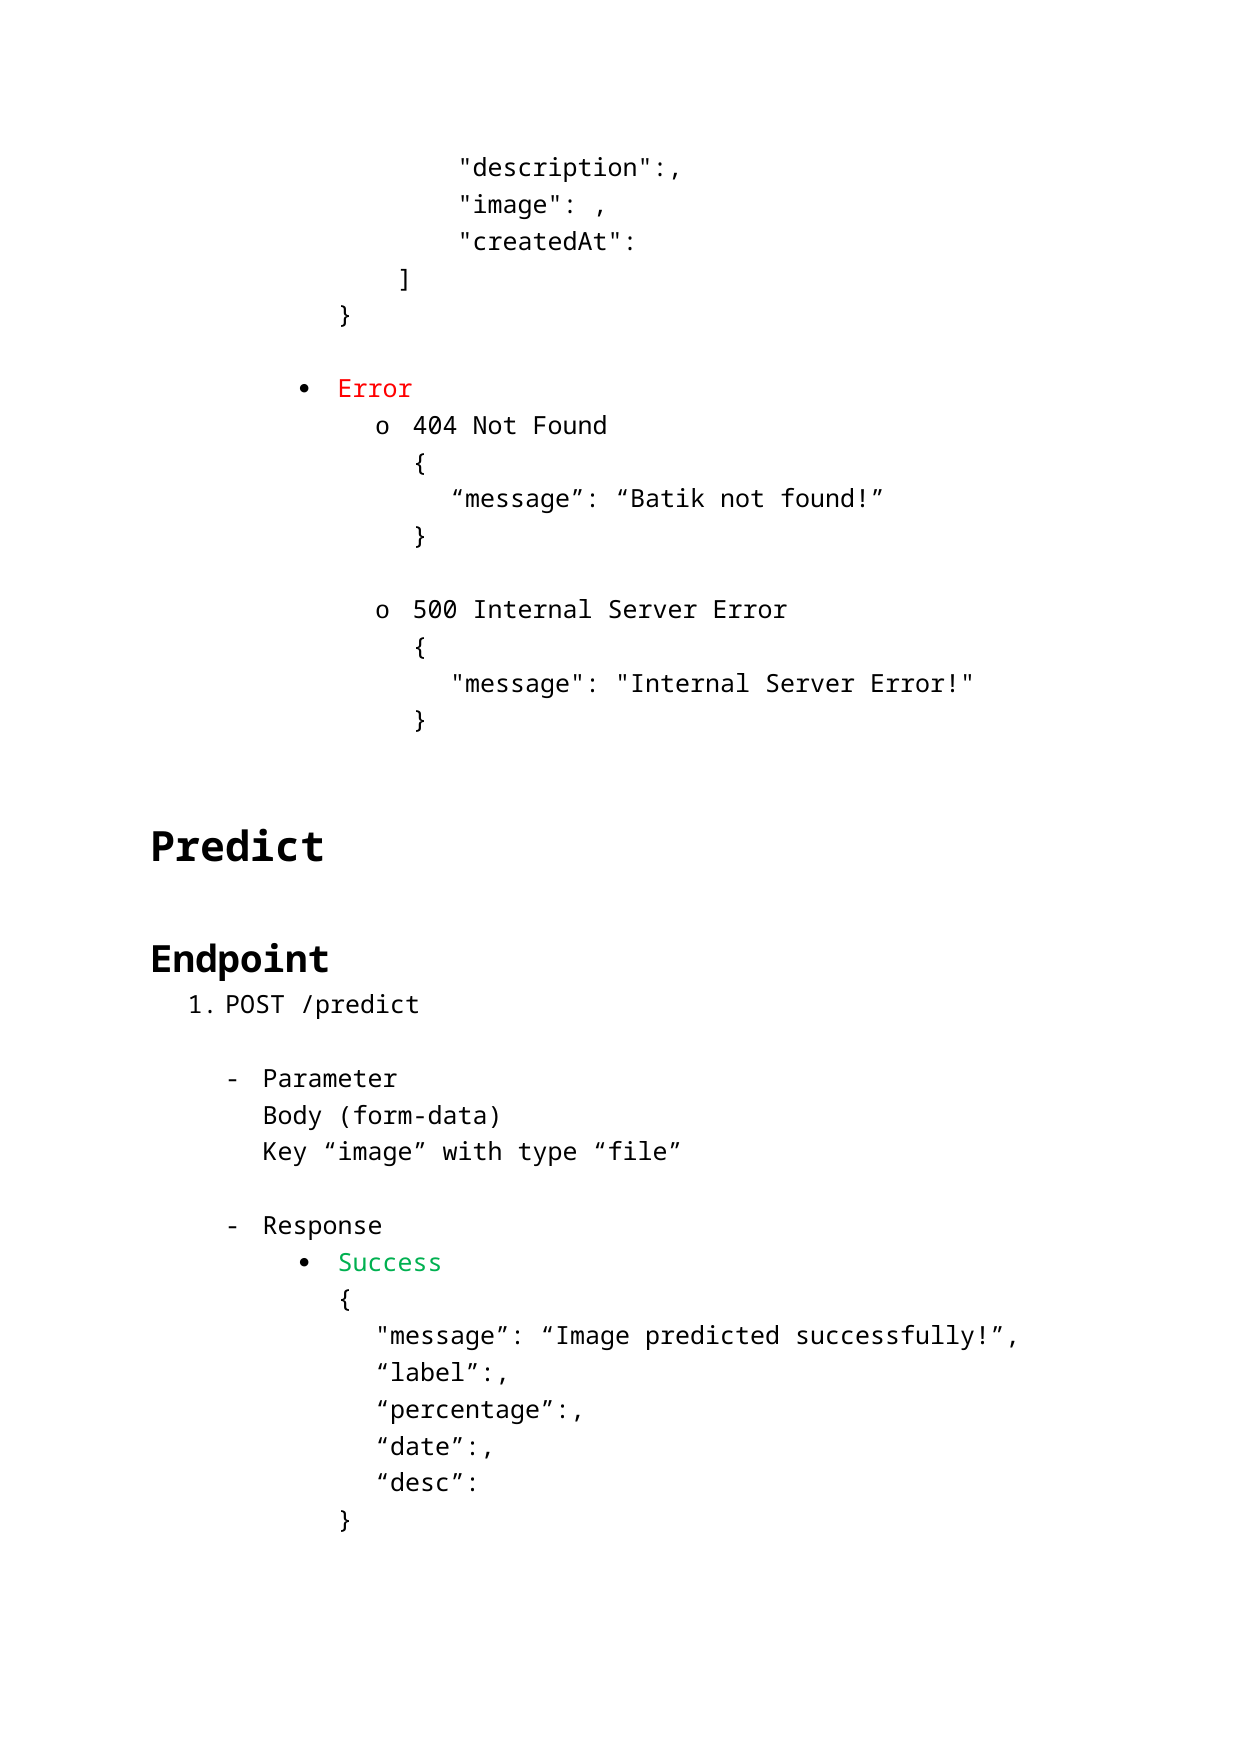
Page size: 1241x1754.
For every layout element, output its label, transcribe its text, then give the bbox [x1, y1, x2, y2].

list ] [337, 260, 1090, 294]
subtitle Endpoint [150, 932, 1090, 983]
list } [412, 702, 1090, 736]
list "createdAt": [337, 223, 1090, 258]
list “message”: “Batik not found!” [412, 481, 1090, 515]
list { [412, 628, 1090, 662]
list "description":, [337, 150, 1090, 184]
list "message": "Internal Server Error!" [412, 665, 1090, 699]
list } [337, 1502, 1090, 1536]
list Key “image” with type “file” [262, 1134, 1090, 1168]
list POST /predict [187, 987, 1090, 1021]
list "message”: “Image predicted successfully!”, [337, 1318, 1090, 1352]
list } [412, 518, 1090, 552]
list “date”:, [337, 1428, 1090, 1462]
list “label”:, [337, 1355, 1090, 1389]
subtitle Predict [150, 817, 1090, 874]
list "image": , [337, 187, 1090, 221]
list “desc”: [337, 1465, 1090, 1499]
list Success [300, 1244, 1090, 1278]
list Error [300, 371, 1090, 405]
list } [337, 297, 1090, 331]
list { [337, 1281, 1090, 1315]
list { [412, 444, 1090, 478]
list 404 Not Found [375, 407, 1090, 442]
list Response [225, 1208, 1090, 1242]
list “percentage”:, [337, 1391, 1090, 1426]
list 500 Internal Server Error [375, 591, 1090, 626]
list Body (form-data) [262, 1097, 1090, 1131]
list Parameter [225, 1061, 1090, 1094]
